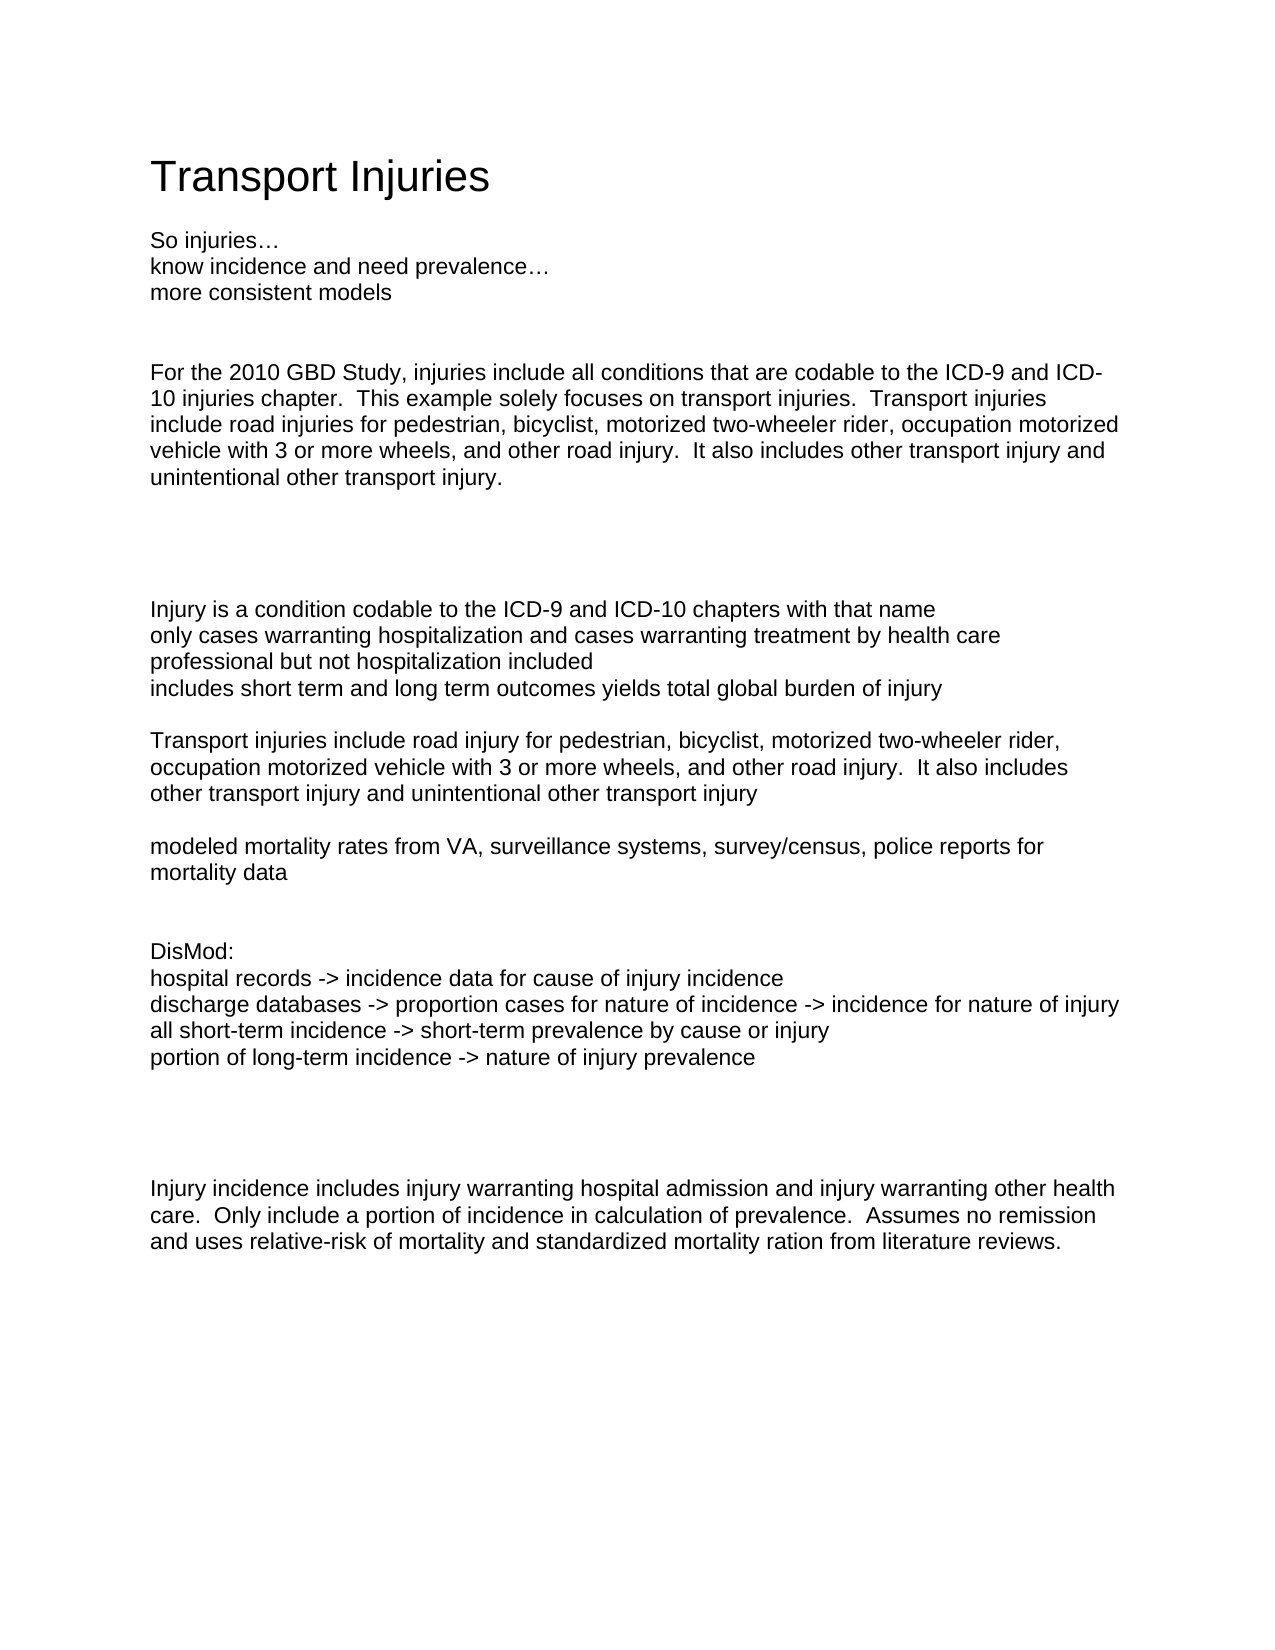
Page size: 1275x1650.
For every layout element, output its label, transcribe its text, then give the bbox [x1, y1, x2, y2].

text DisMod: [150, 938, 1125, 964]
text modeled mortality rates from VA, surveillance systems, survey/census, police reports for mortality data [150, 833, 1125, 886]
text more consistent models [150, 279, 1125, 306]
text know incidence and need prevalence… [150, 253, 1125, 279]
text hospital records -> incidence data for cause of injury incidence [150, 964, 1125, 991]
text Injury is a condition codable to the ICD-9 and ICD-10 chapters with that name [150, 596, 1125, 622]
text So injuries… [150, 227, 1125, 253]
text Transport Injuries [150, 150, 1125, 200]
text portion of long-term incidence -> nature of injury prevalence [150, 1044, 1125, 1070]
text only cases warranting hospitalization and cases warranting treatment by health care professional but not hospitalization included [150, 622, 1125, 675]
text includes short term and long term outcomes yields total global burden of injury [150, 675, 1125, 701]
text Injury incidence includes injury warranting hospital admission and injury warranting other health care. Only include a portion of incidence in calculation of prevalence. Assumes no remission and uses relative-risk of mortality and standardized mortality ration from literature reviews. [150, 1175, 1125, 1254]
text discharge databases -> proportion cases for nature of incidence -> incidence for nature of injury [150, 991, 1125, 1017]
text Transport injuries include road injury for pedestrian, bicyclist, motorized two-wheeler rider, occupation motorized vehicle with 3 or more wheels, and other road injury. It also includes other transport injury and unintentional other transport injury [150, 727, 1125, 806]
text all short-term incidence -> short-term prevalence by cause or injury [150, 1017, 1125, 1044]
text For the 2010 GBD Study, injuries include all conditions that are codable to the ICD-9 and ICD-10 injuries chapter. This example solely focuses on transport injuries. Transport injuries include road injuries for pedestrian, bicyclist, motorized two-wheeler rider, occupation motorized vehicle with 3 or more wheels, and other road injury. It also includes other transport injury and unintentional other transport injury. [150, 358, 1125, 490]
